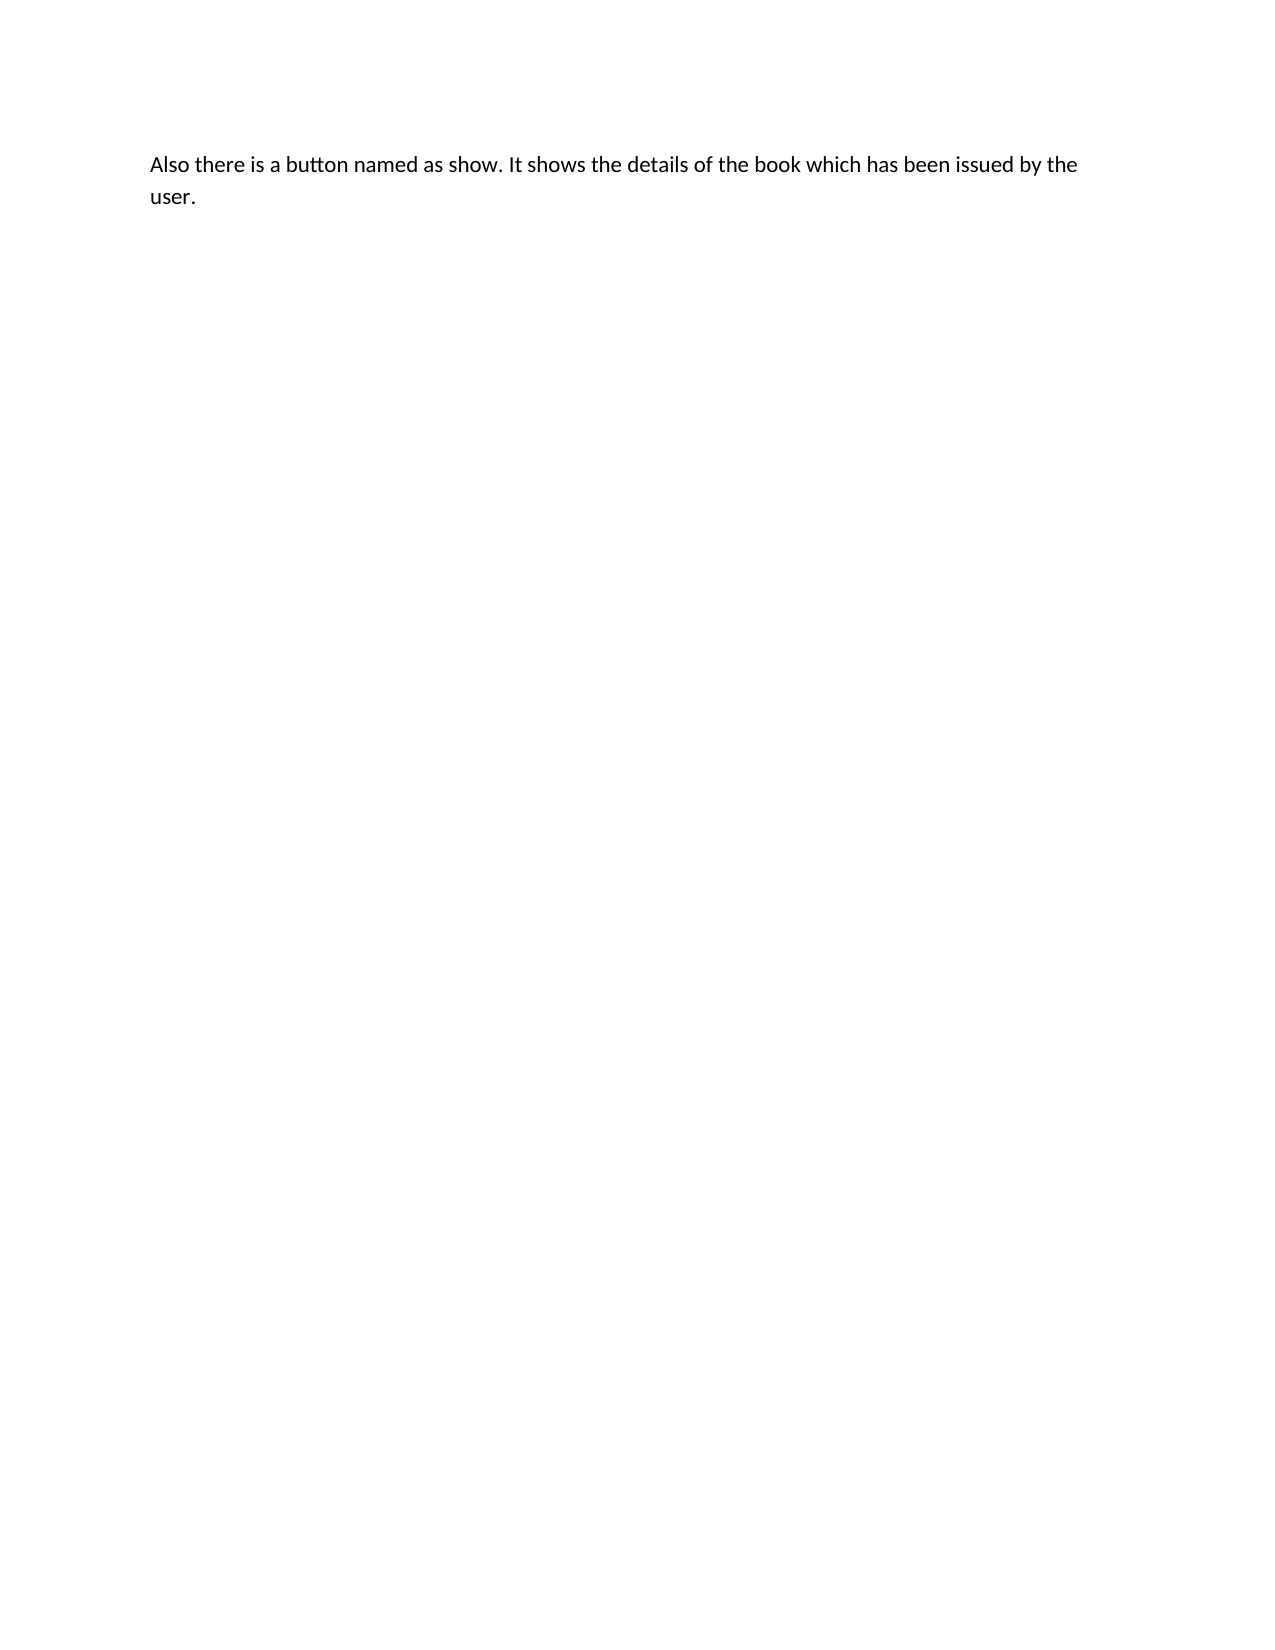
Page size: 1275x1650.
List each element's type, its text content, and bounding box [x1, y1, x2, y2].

text Also there is a button named as show. It shows the details of the book which has been issued by the user. [150, 150, 1125, 210]
